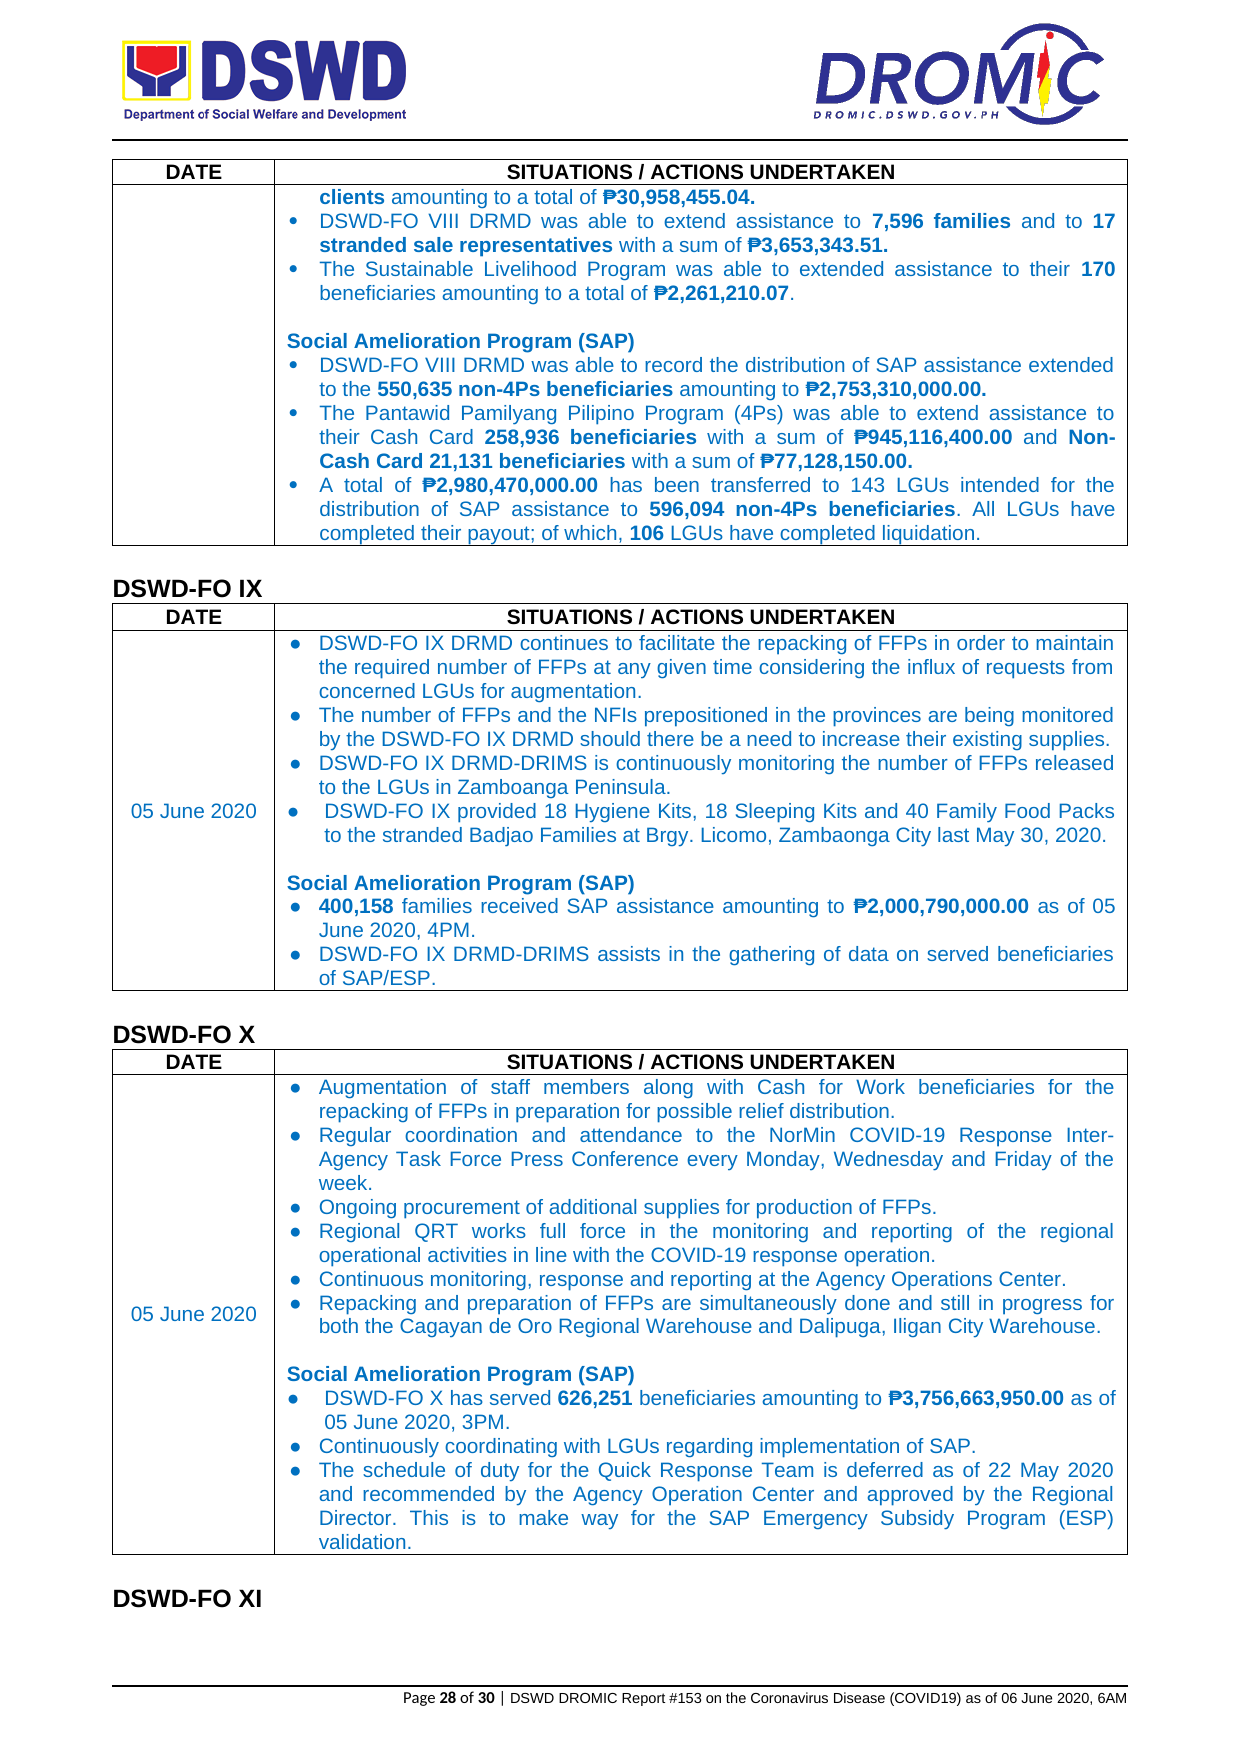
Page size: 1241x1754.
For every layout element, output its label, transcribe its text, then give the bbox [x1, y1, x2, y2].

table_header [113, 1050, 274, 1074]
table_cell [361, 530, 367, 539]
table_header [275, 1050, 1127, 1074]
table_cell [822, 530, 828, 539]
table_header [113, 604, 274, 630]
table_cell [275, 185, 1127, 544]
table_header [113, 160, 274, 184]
text DSWD-FO IX [112, 574, 1128, 603]
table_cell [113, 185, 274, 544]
picture [112, 37, 417, 125]
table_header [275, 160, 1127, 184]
text DSWD-FO X [112, 1020, 1128, 1049]
picture [781, 23, 1133, 125]
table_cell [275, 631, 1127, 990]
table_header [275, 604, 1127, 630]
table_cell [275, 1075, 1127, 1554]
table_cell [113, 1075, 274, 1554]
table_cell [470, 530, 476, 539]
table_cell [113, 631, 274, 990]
text DSWD-FO XI [112, 1584, 1128, 1612]
